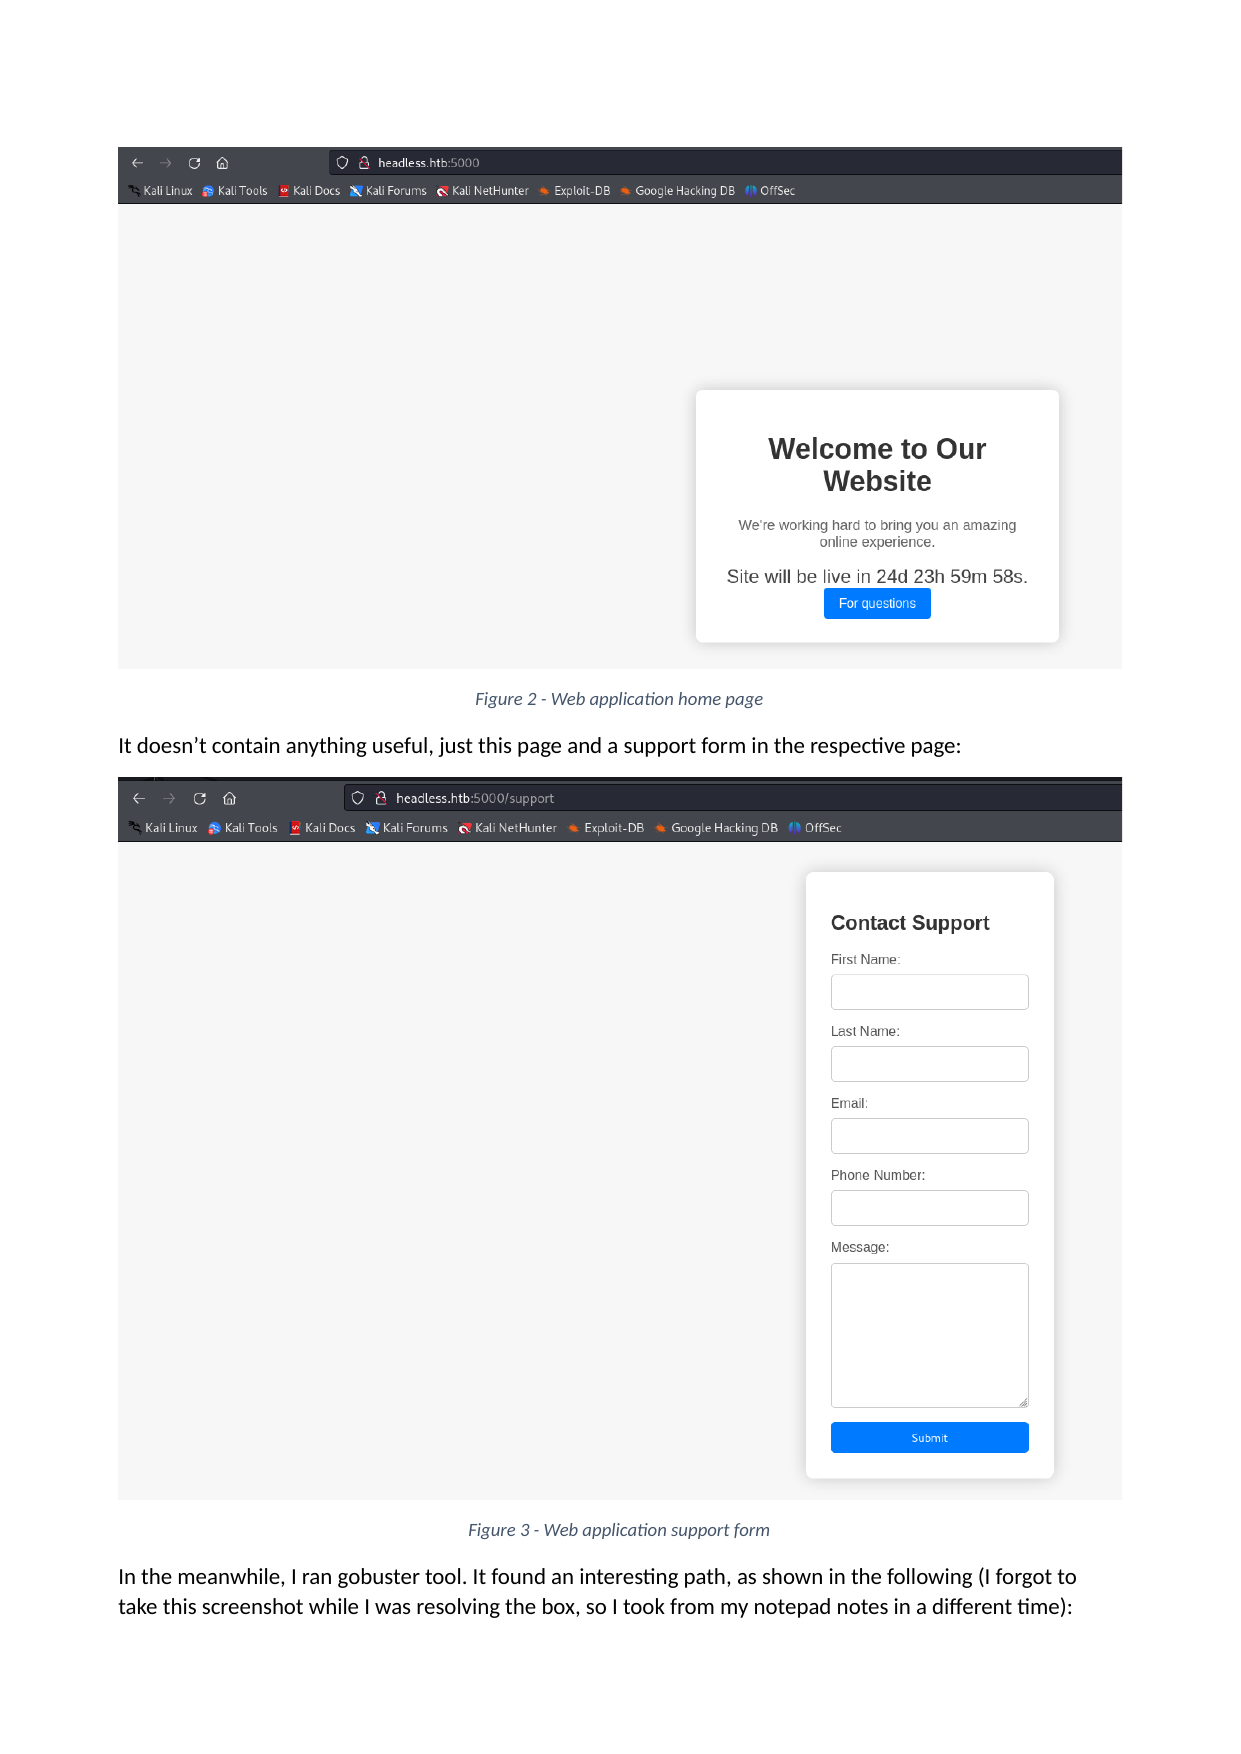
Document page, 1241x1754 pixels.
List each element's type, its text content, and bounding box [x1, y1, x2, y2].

picture [118, 777, 1123, 1500]
text It doesn’t contain anything useful, just this page and a support form in the respective page: [118, 731, 1122, 759]
text In the meanwhile, I ran gobuster tool. It found an interesting path, as shown in the following (I forgot to take this screenshot while I was resolving the box, so I took from my notepad notes in a different time): [118, 1562, 1122, 1620]
text Figure 3 - Web application support form [118, 1518, 1122, 1541]
text Figure 2 - Web application home page [118, 687, 1122, 710]
picture [118, 147, 1123, 669]
